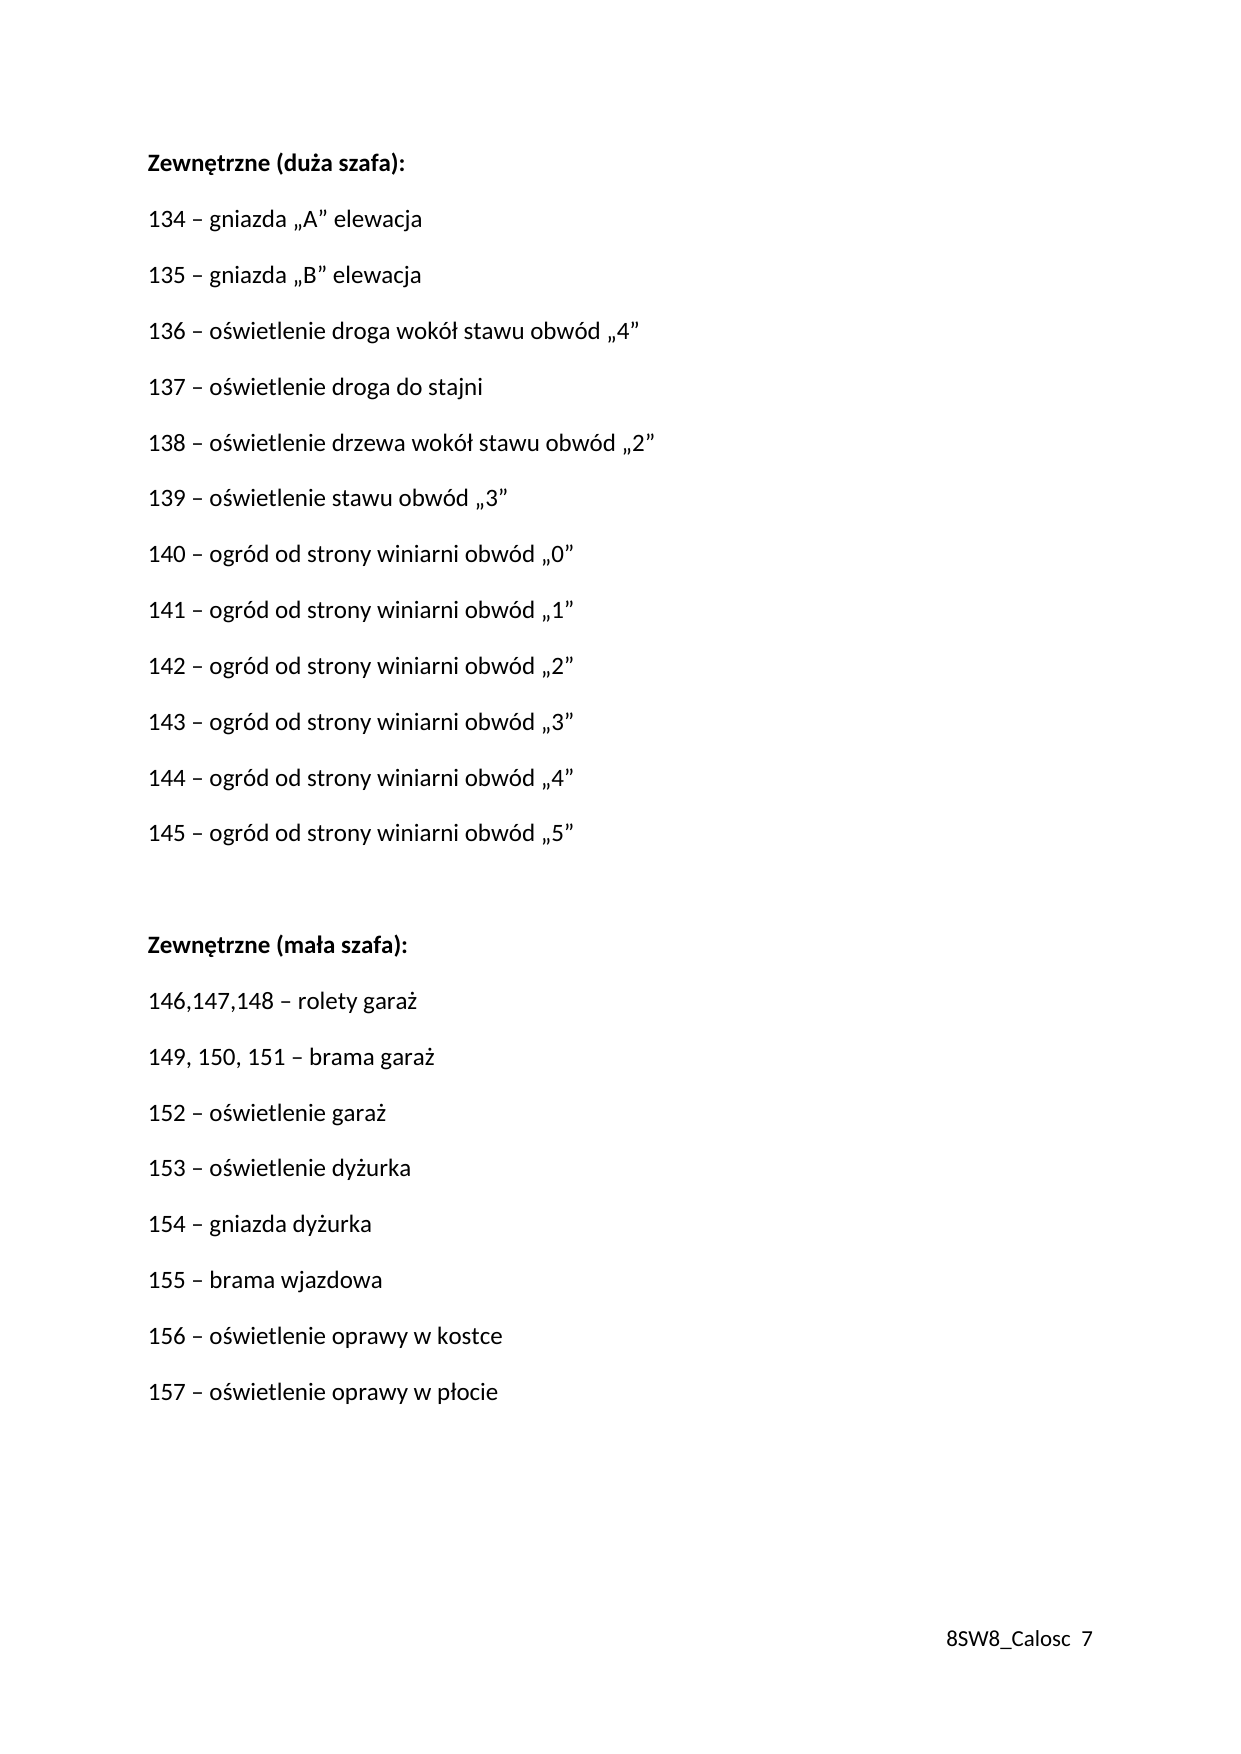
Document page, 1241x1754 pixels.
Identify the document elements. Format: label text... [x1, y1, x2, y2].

text 145 – ogród od strony winiarni obwód „5” [148, 818, 1093, 848]
text 140 – ogród od strony winiarni obwód „0” [148, 538, 1093, 569]
text 142 – ogród od strony winiarni obwód „2” [148, 650, 1093, 681]
text 138 – oświetlenie drzewa wokół stawu obwód „2” [148, 427, 1093, 457]
text 154 – gniazda dyżurka [148, 1208, 1093, 1239]
text 152 – oświetlenie garaż [148, 1097, 1093, 1127]
text 139 – oświetlenie stawu obwód „3” [148, 483, 1093, 513]
text 141 – ogród od strony winiarni obwód „1” [148, 594, 1093, 625]
text 146,147,148 – rolety garaż [148, 985, 1093, 1016]
text 156 – oświetlenie oprawy w kostce [148, 1320, 1093, 1351]
text 144 – ogród od strony winiarni obwód „4” [148, 762, 1093, 792]
text 135 – gniazda „B” elewacja [148, 259, 1093, 290]
text 136 – oświetlenie droga wokół stawu obwód „4” [148, 315, 1093, 346]
text 149, 150, 151 – brama garaż [148, 1041, 1093, 1071]
text Zewnętrzne (duża szafa): [148, 148, 1093, 178]
text 155 – brama wjazdowa [148, 1264, 1093, 1295]
text 137 – oświetlenie droga do stajni [148, 371, 1093, 401]
text 157 – oświetlenie oprawy w płocie [148, 1376, 1093, 1406]
text 134 – gniazda „A” elewacja [148, 203, 1093, 234]
text Zewnętrzne (mała szafa): [148, 929, 1093, 960]
text 153 – oświetlenie dyżurka [148, 1153, 1093, 1183]
text 143 – ogród od strony winiarni obwód „3” [148, 706, 1093, 736]
